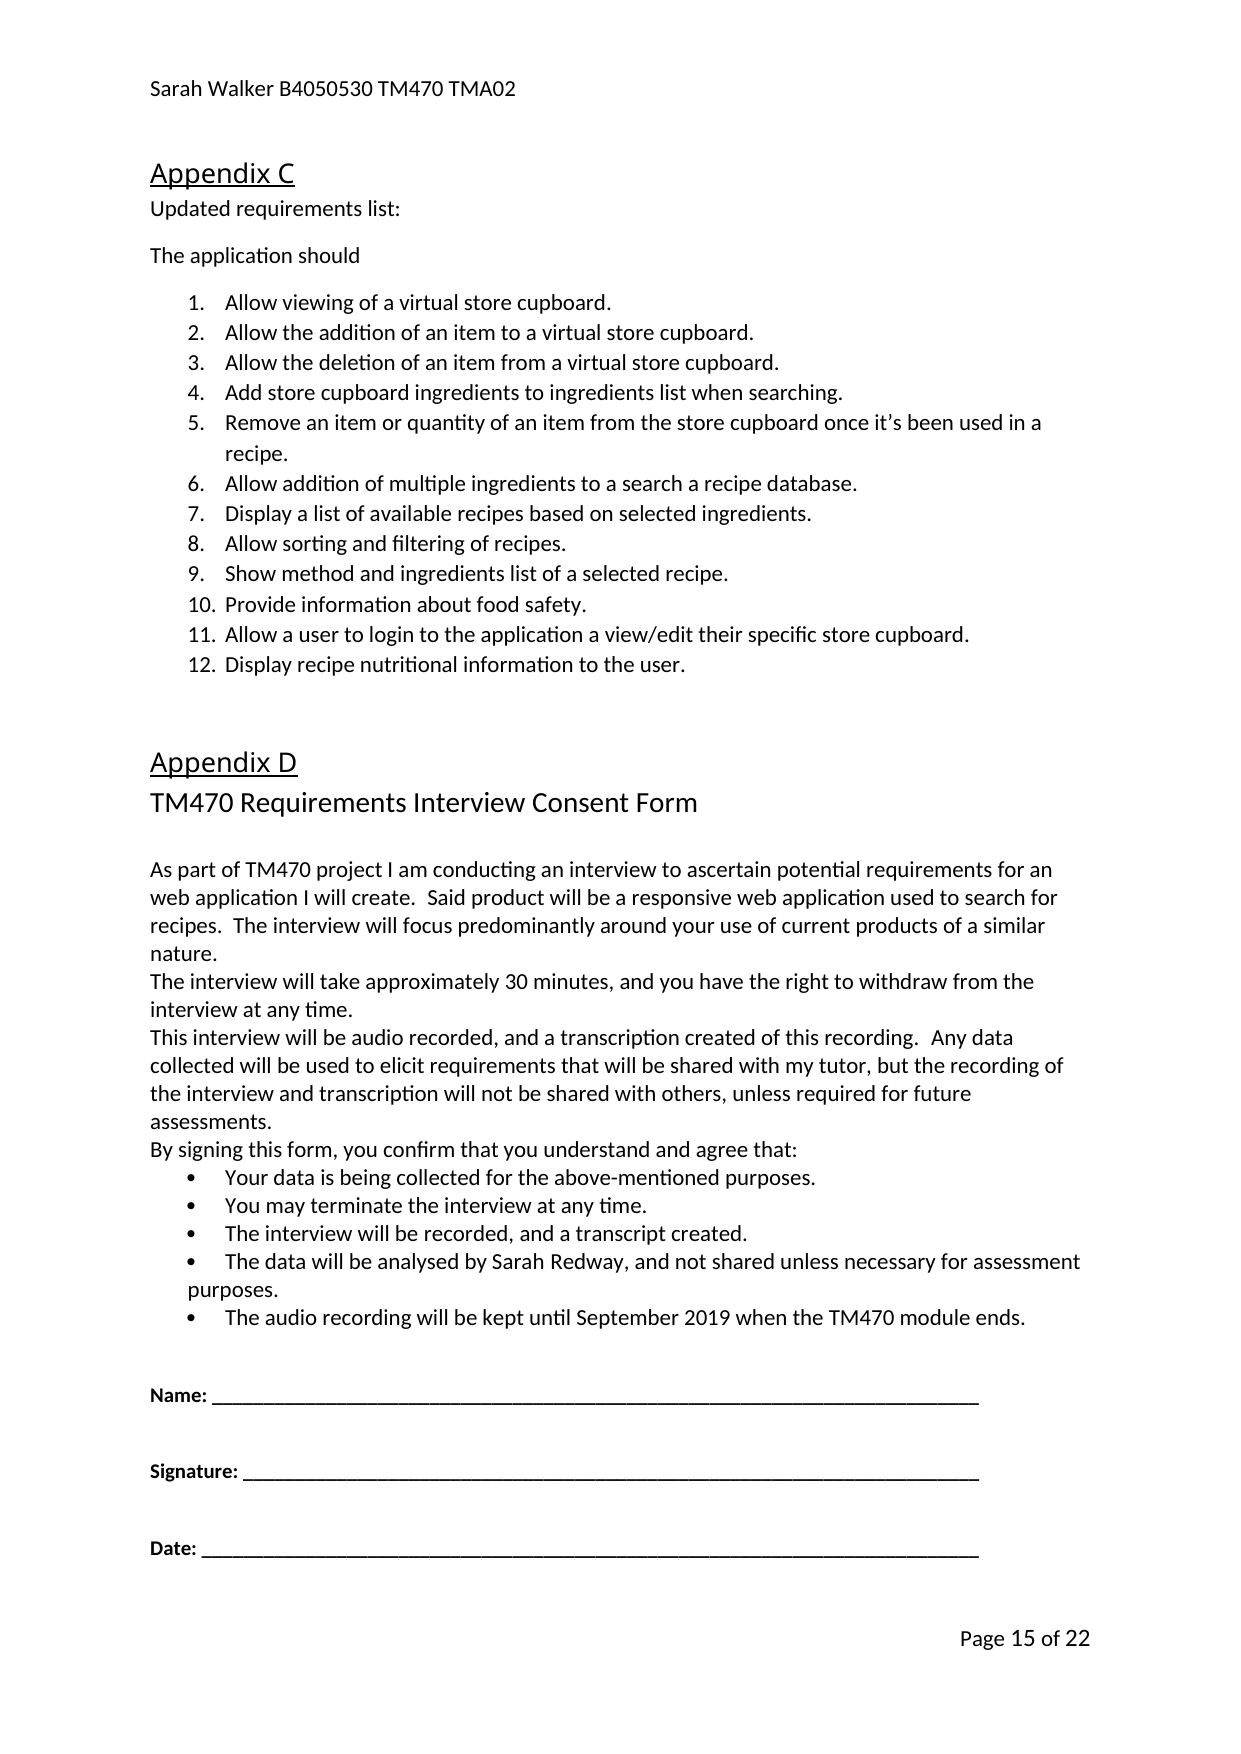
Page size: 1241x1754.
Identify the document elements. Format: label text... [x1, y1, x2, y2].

list Remove an item or quantity of an item from the store cupboard once it’s been used in a recipe. [187, 408, 1090, 467]
text The interview will take approximately 30 minutes, and you have the right to withdraw from the interview at any time. [150, 967, 1090, 1023]
subtitle Appendix C [150, 154, 1090, 191]
list Allow viewing of a virtual store cupboard. [187, 288, 1090, 316]
text Updated requirements list: [150, 194, 1090, 222]
text Signature: _______________________________________________________________________ [150, 1458, 1090, 1484]
list Allow the deletion of an item from a virtual store cupboard. [187, 348, 1090, 376]
list The data will be analysed by Sarah Redway, and not shared unless necessary for assessment purposes. [187, 1247, 1090, 1303]
text As part of TM470 project I am conducting an interview to ascertain potential requirements for an web application I will create. Said product will be a responsive web application used to search for recipes. The interview will focus predominantly around your use of current products of a similar nature. [150, 855, 1090, 967]
list Show method and ingredients list of a selected recipe. [187, 559, 1090, 588]
list Display a list of available recipes based on selected ingredients. [187, 499, 1090, 527]
list The audio recording will be kept until September 2019 when the TM470 module ends. [187, 1303, 1090, 1331]
list Display recipe nutritional information to the user. [187, 650, 1090, 678]
list You may terminate the interview at any time. [187, 1191, 1090, 1219]
subtitle Appendix D [150, 744, 1090, 781]
text This interview will be audio recorded, and a transcription created of this recording. Any data collected will be used to elicit requirements that will be shared with my tutor, but the recording of the interview and transcription will not be shared with others, unless required for future assessments. [150, 1023, 1090, 1135]
text Name: __________________________________________________________________________ [150, 1382, 1090, 1408]
list Add store cupboard ingredients to ingredients list when searching. [187, 378, 1090, 406]
text Date: ___________________________________________________________________________ [150, 1535, 1090, 1560]
list Your data is being collected for the above-mentioned purposes. [187, 1163, 1090, 1191]
list Provide information about food safety. [187, 590, 1090, 618]
text The application should [150, 241, 1090, 269]
list The interview will be recorded, and a transcript created. [187, 1219, 1090, 1247]
list Allow addition of multiple ingredients to a search a recipe database. [187, 469, 1090, 497]
list Allow sorting and filtering of recipes. [187, 529, 1090, 557]
text TM470 Requirements Interview Consent Form [150, 784, 1090, 819]
text By signing this form, you confirm that you understand and agree that: [150, 1135, 1090, 1163]
list Allow a user to login to the application a view/edit their specific store cupboard. [187, 620, 1090, 648]
list Allow the addition of an item to a virtual store cupboard. [187, 318, 1090, 346]
